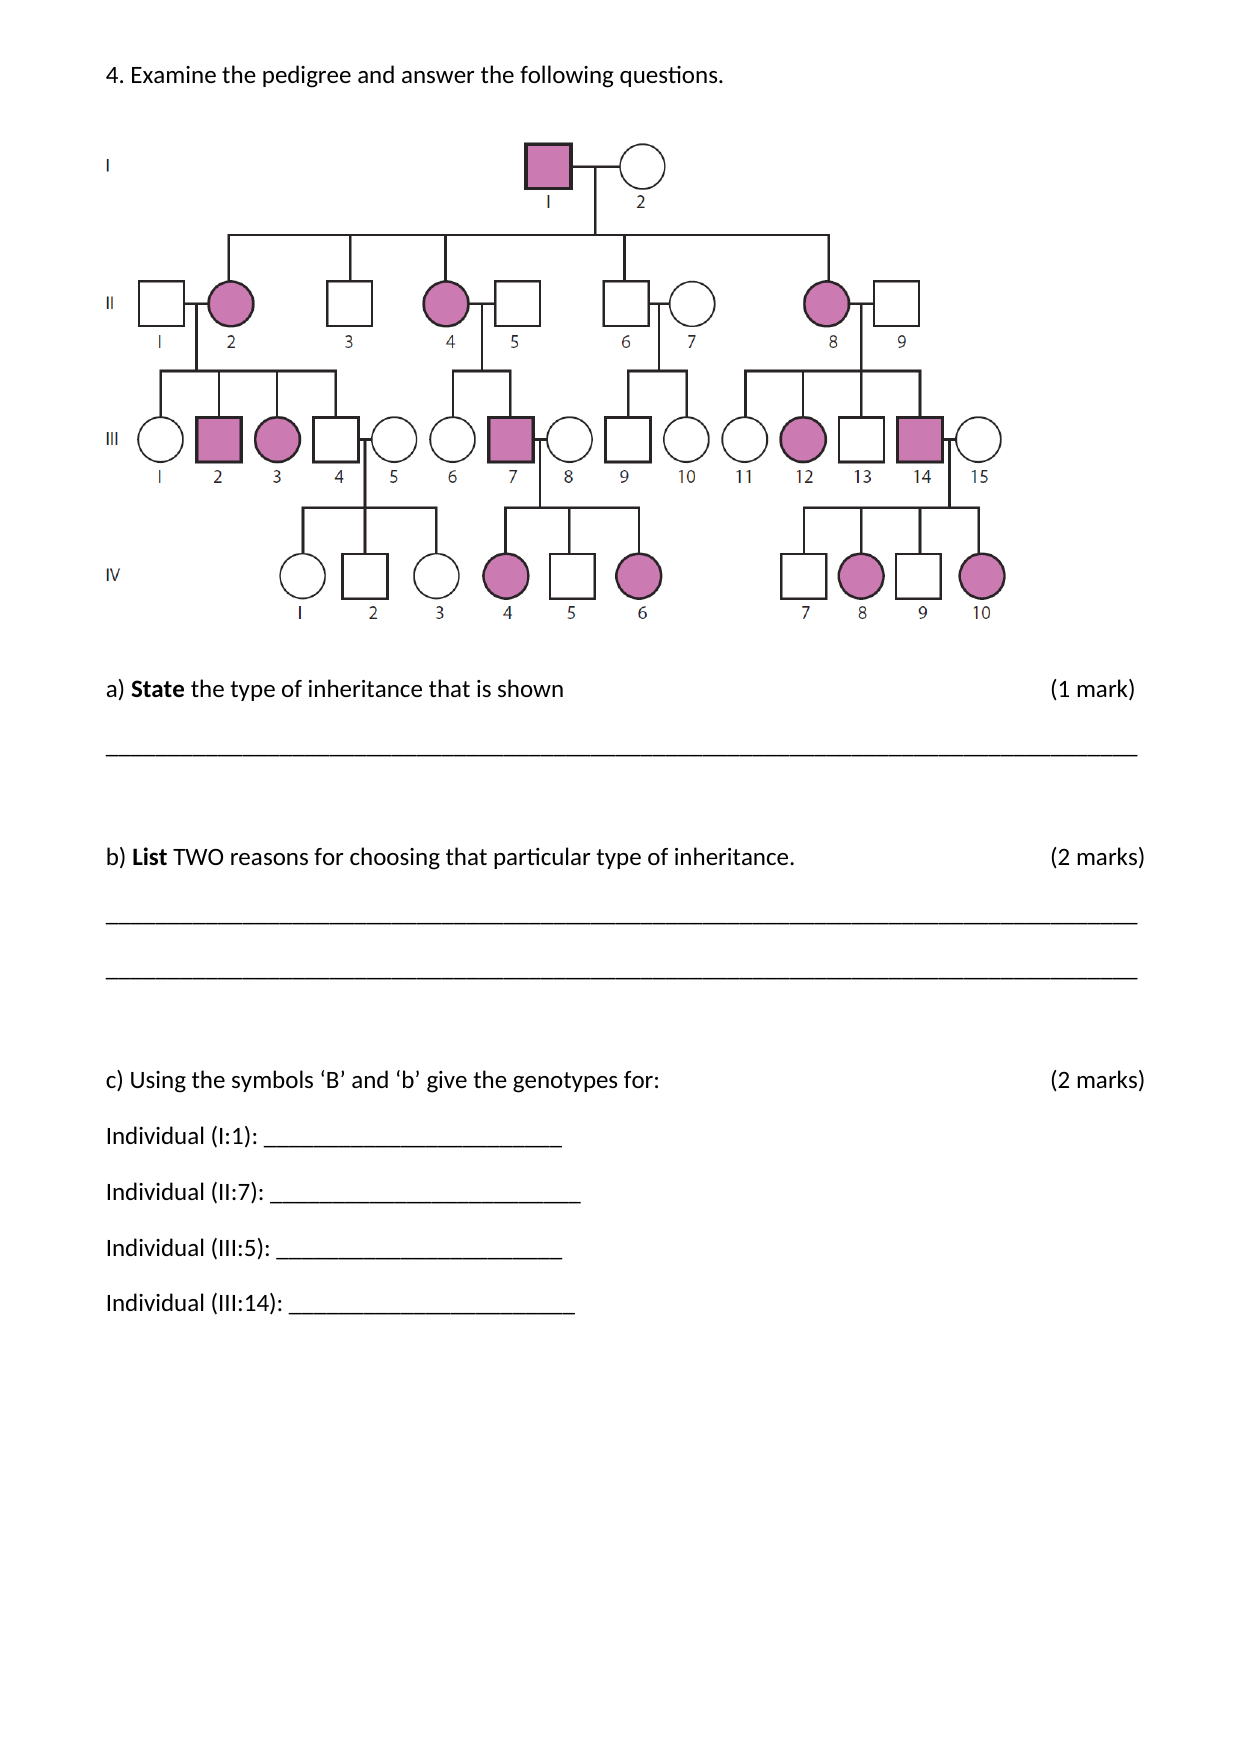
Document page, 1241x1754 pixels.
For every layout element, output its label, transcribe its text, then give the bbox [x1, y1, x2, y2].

text Individual (III:5): _______________________ [106, 1232, 1169, 1262]
text b) List TWO reasons for choosing that particular type of inheritance. (2 marks) [106, 841, 1169, 871]
text a) State the type of inheritance that is shown (1 mark) [106, 673, 1169, 704]
text Individual (I:1): ________________________ [106, 1120, 1169, 1151]
text ___________________________________________________________________________________ [106, 952, 1169, 983]
text Individual (III:14): _______________________ [106, 1287, 1169, 1318]
text Individual (II:7): _________________________ [106, 1176, 1169, 1206]
text 4. Examine the pedigree and answer the following questions. [106, 59, 1169, 90]
text c) Using the symbols ‘B’ and ‘b’ give the genotypes for: (2 marks) [106, 1064, 1169, 1095]
text ___________________________________________________________________________________ [106, 729, 1169, 760]
text ___________________________________________________________________________________ [106, 897, 1169, 927]
